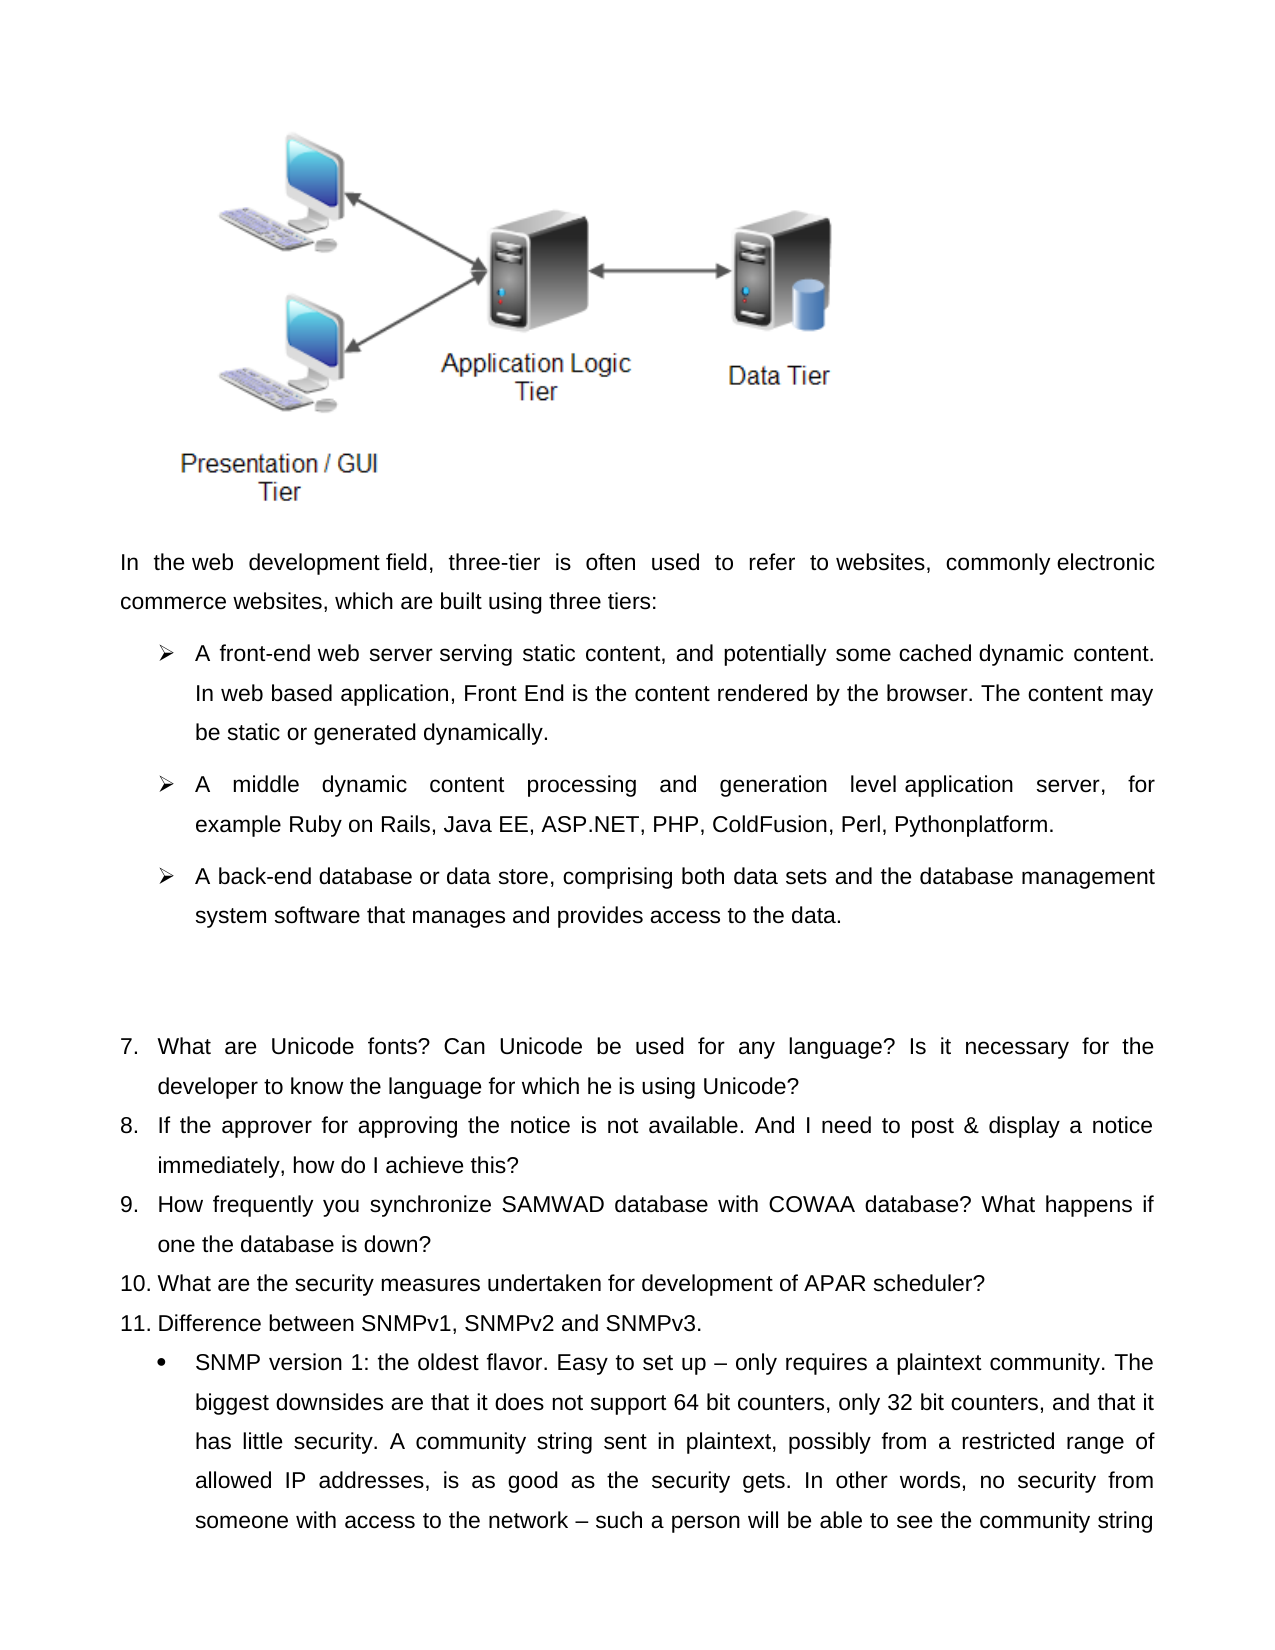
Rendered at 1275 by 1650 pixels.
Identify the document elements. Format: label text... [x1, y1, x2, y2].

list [157, 1349, 1155, 1533]
list How frequently you synchronize SAMWAD database with COWAA database? What happens if one the database is down? [120, 1191, 1155, 1257]
list A middle dynamic content processing and generation level application server, for example Ruby on Rails, Java EE, ASP.NET, PHP, ColdFusion, Perl, Pythonplatform. [157, 771, 1155, 837]
list A back-end database or data store, comprising both data sets and the database management system software that manages and provides access to the data. [157, 863, 1155, 928]
list A front-end web server serving static content, and potentially some cached dynamic content. In web based application, Front End is the content rendered by the browser. The content may be static or generated dynamically. [157, 640, 1155, 746]
picture [157, 105, 866, 523]
list Difference between SNMPv1, SNMPv2 and SNMPv3. [120, 1309, 1155, 1336]
list What are Unicode fonts? Can Unicode be used for any language? Is it necessary for the developer to know the language for which he is using Unicode? [120, 1033, 1155, 1099]
list If the approver for approving the notice is not available. And I need to post & display a notice immediately, how do I achieve this? [120, 1112, 1155, 1178]
text In the web development field, three-tier is often used to refer to websites, commonly electronic commerce websites, which are built using three tiers: [120, 549, 1155, 615]
list What are the security measures undertaken for development of APAR scheduler? [120, 1270, 1155, 1296]
